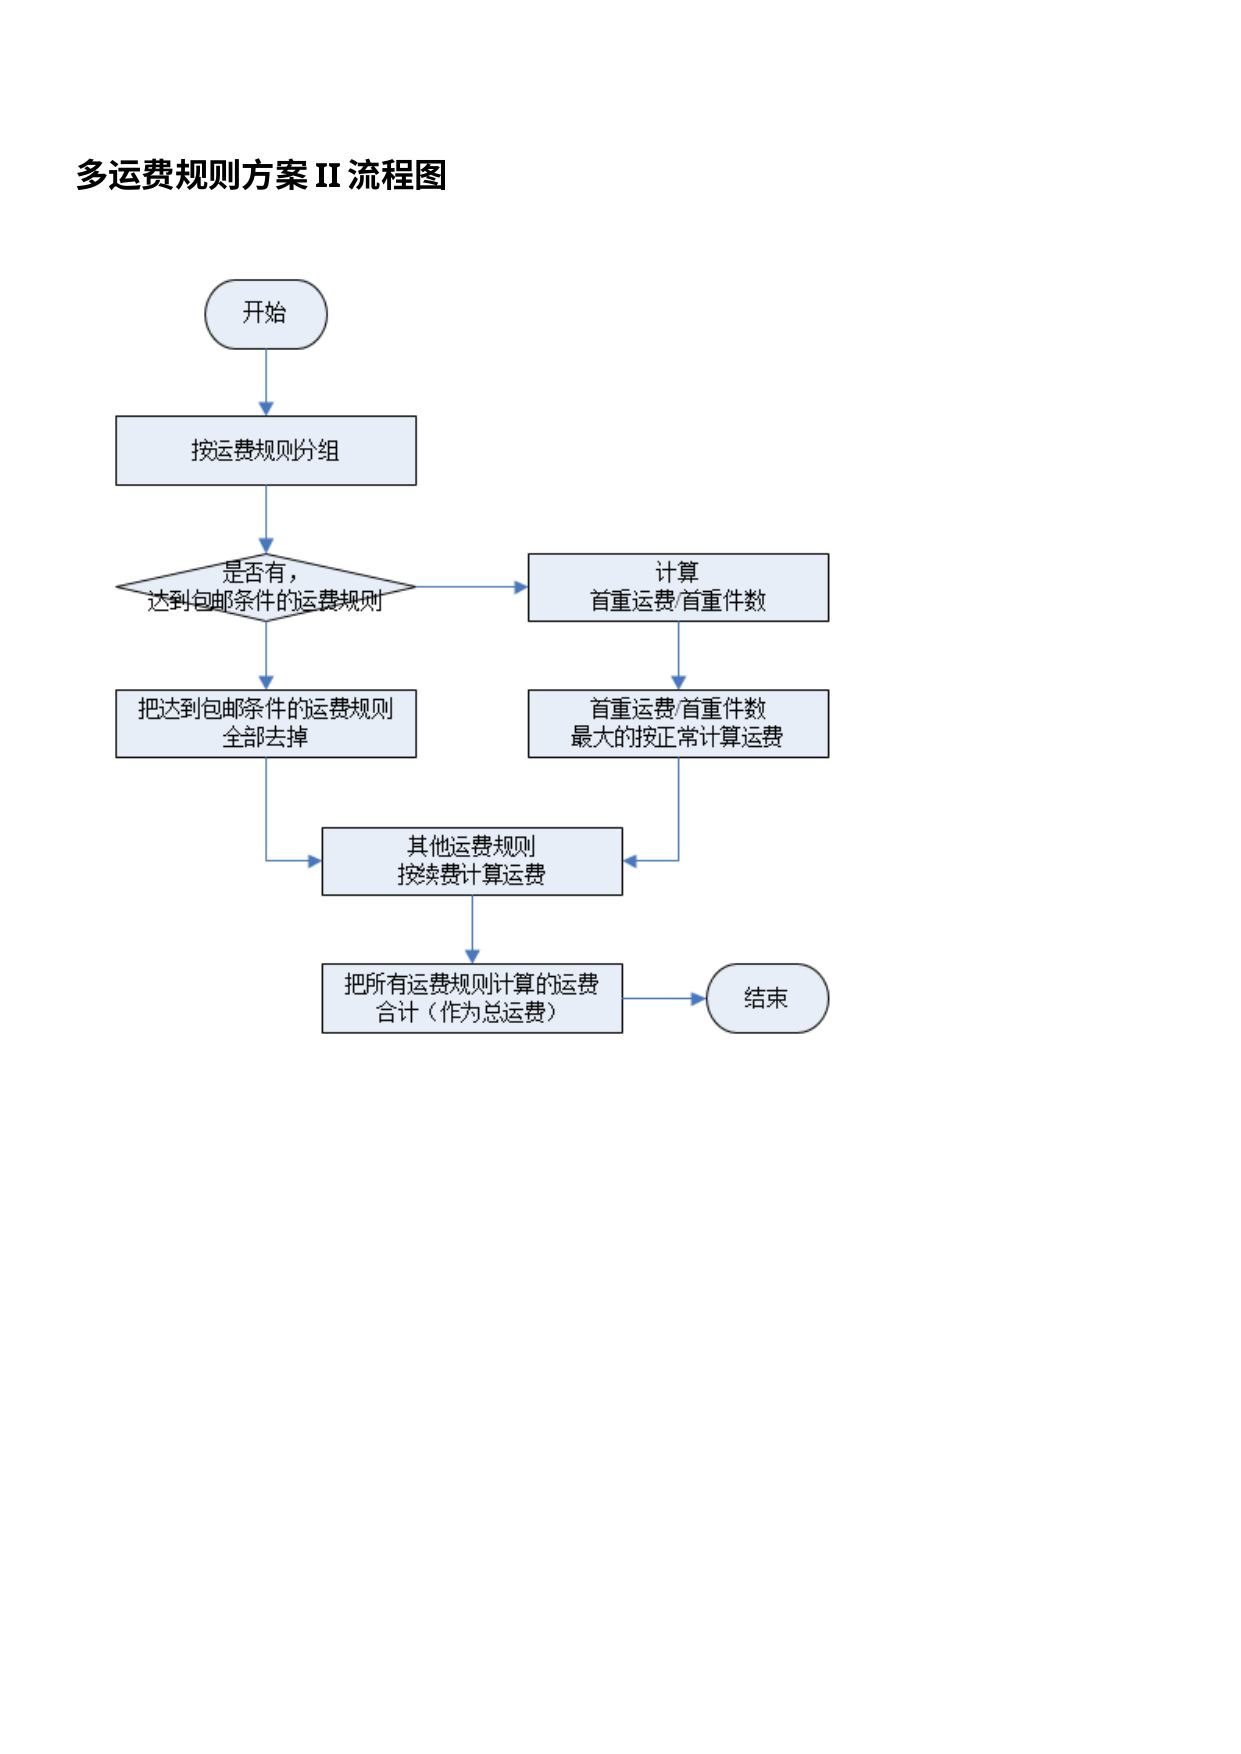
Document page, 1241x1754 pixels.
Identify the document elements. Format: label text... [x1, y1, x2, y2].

subtitle 多运费规则方案II流程图 [75, 140, 1165, 205]
picture [75, 267, 875, 1059]
